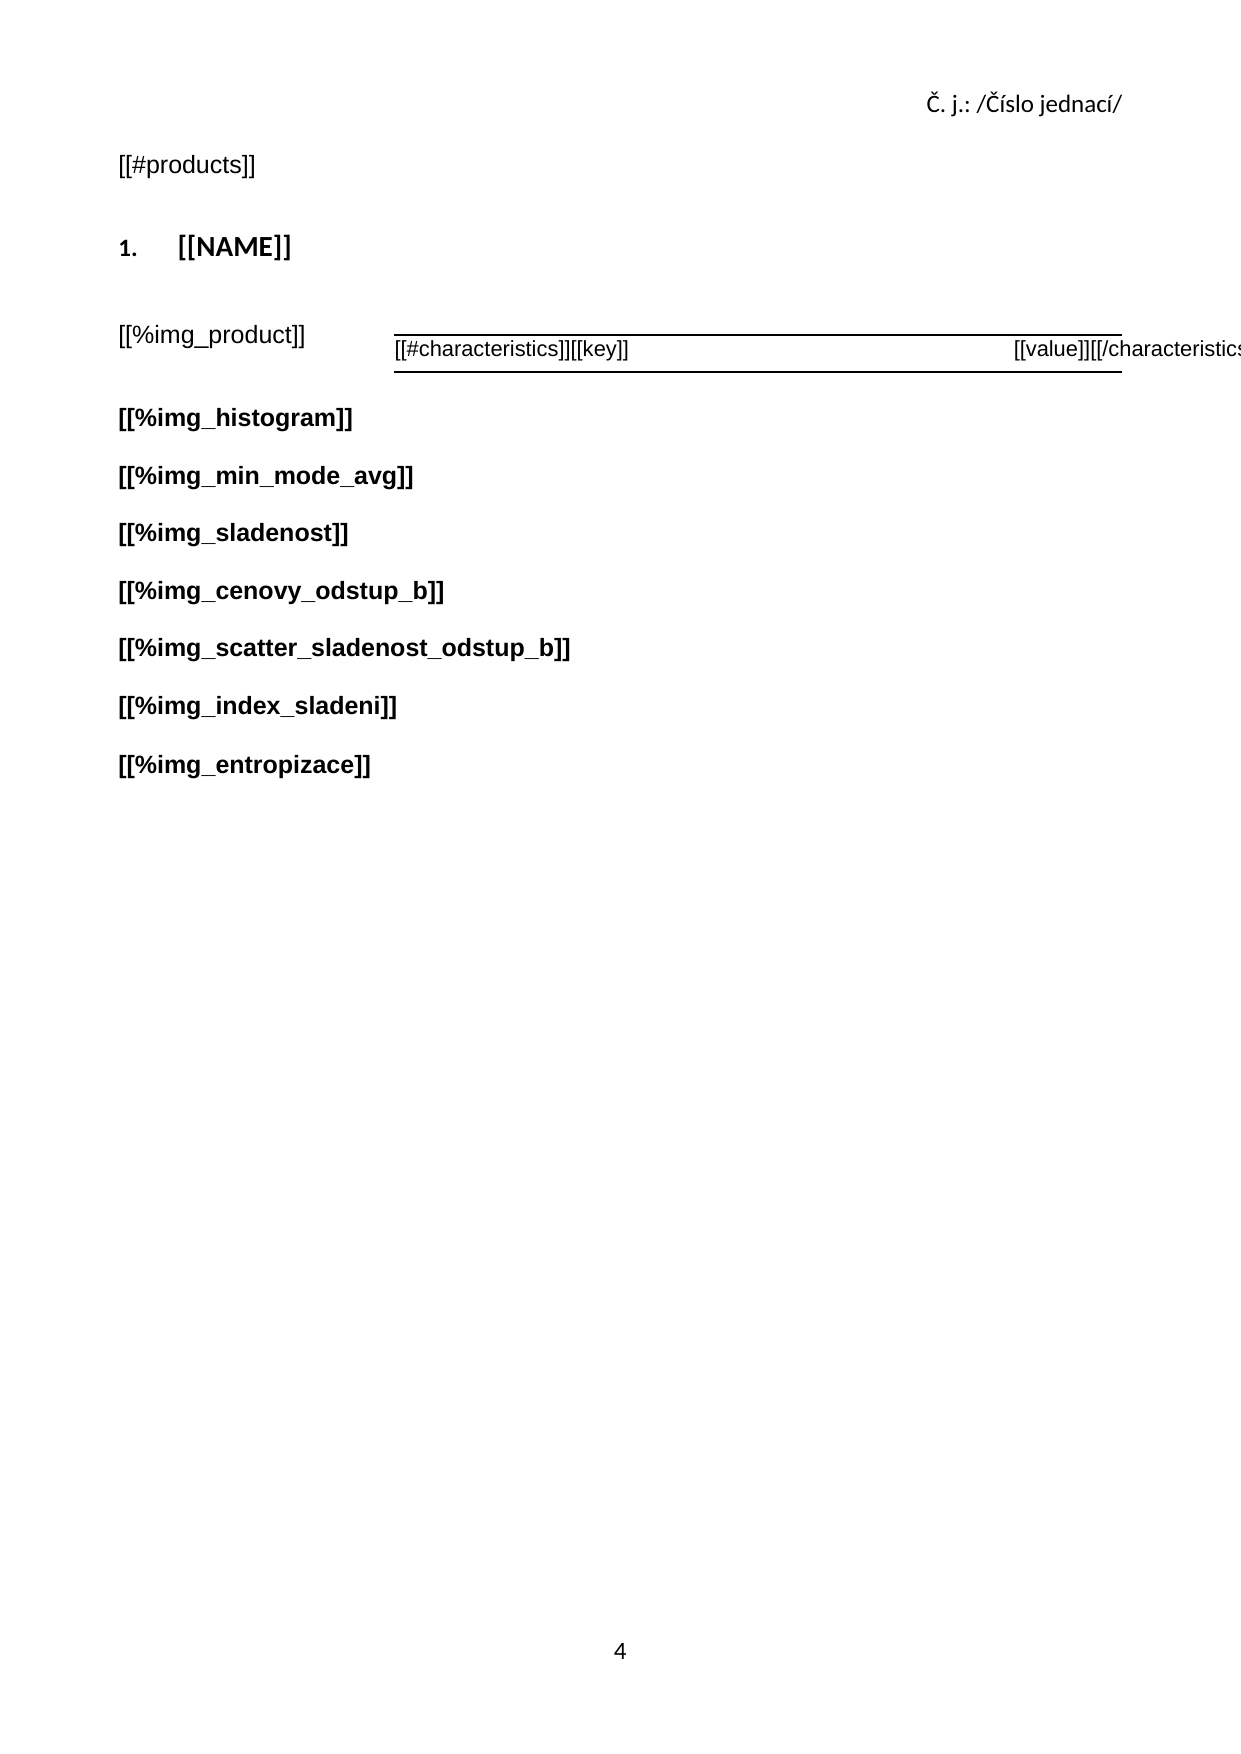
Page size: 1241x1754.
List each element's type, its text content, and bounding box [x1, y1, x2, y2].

text [[%img_cenovy_odstup_b]] [118, 576, 1122, 604]
text [[%img_entropizace]] [118, 750, 1122, 779]
text [[%img_min_mode_avg]] [118, 461, 1122, 489]
text [[%img_sladenost]] [118, 518, 1122, 547]
table_header [[%img_product]] [118, 320, 389, 373]
text [[#products]] [118, 150, 1122, 178]
text [[%img_scatter_sladenost_odstup_b]] [118, 633, 1122, 662]
table_header [390, 320, 1122, 373]
text [[%img_index_sladeni]] [118, 691, 1122, 719]
text [[%img_histogram]] [118, 403, 1122, 432]
subtitle [[name]] [118, 228, 1122, 264]
